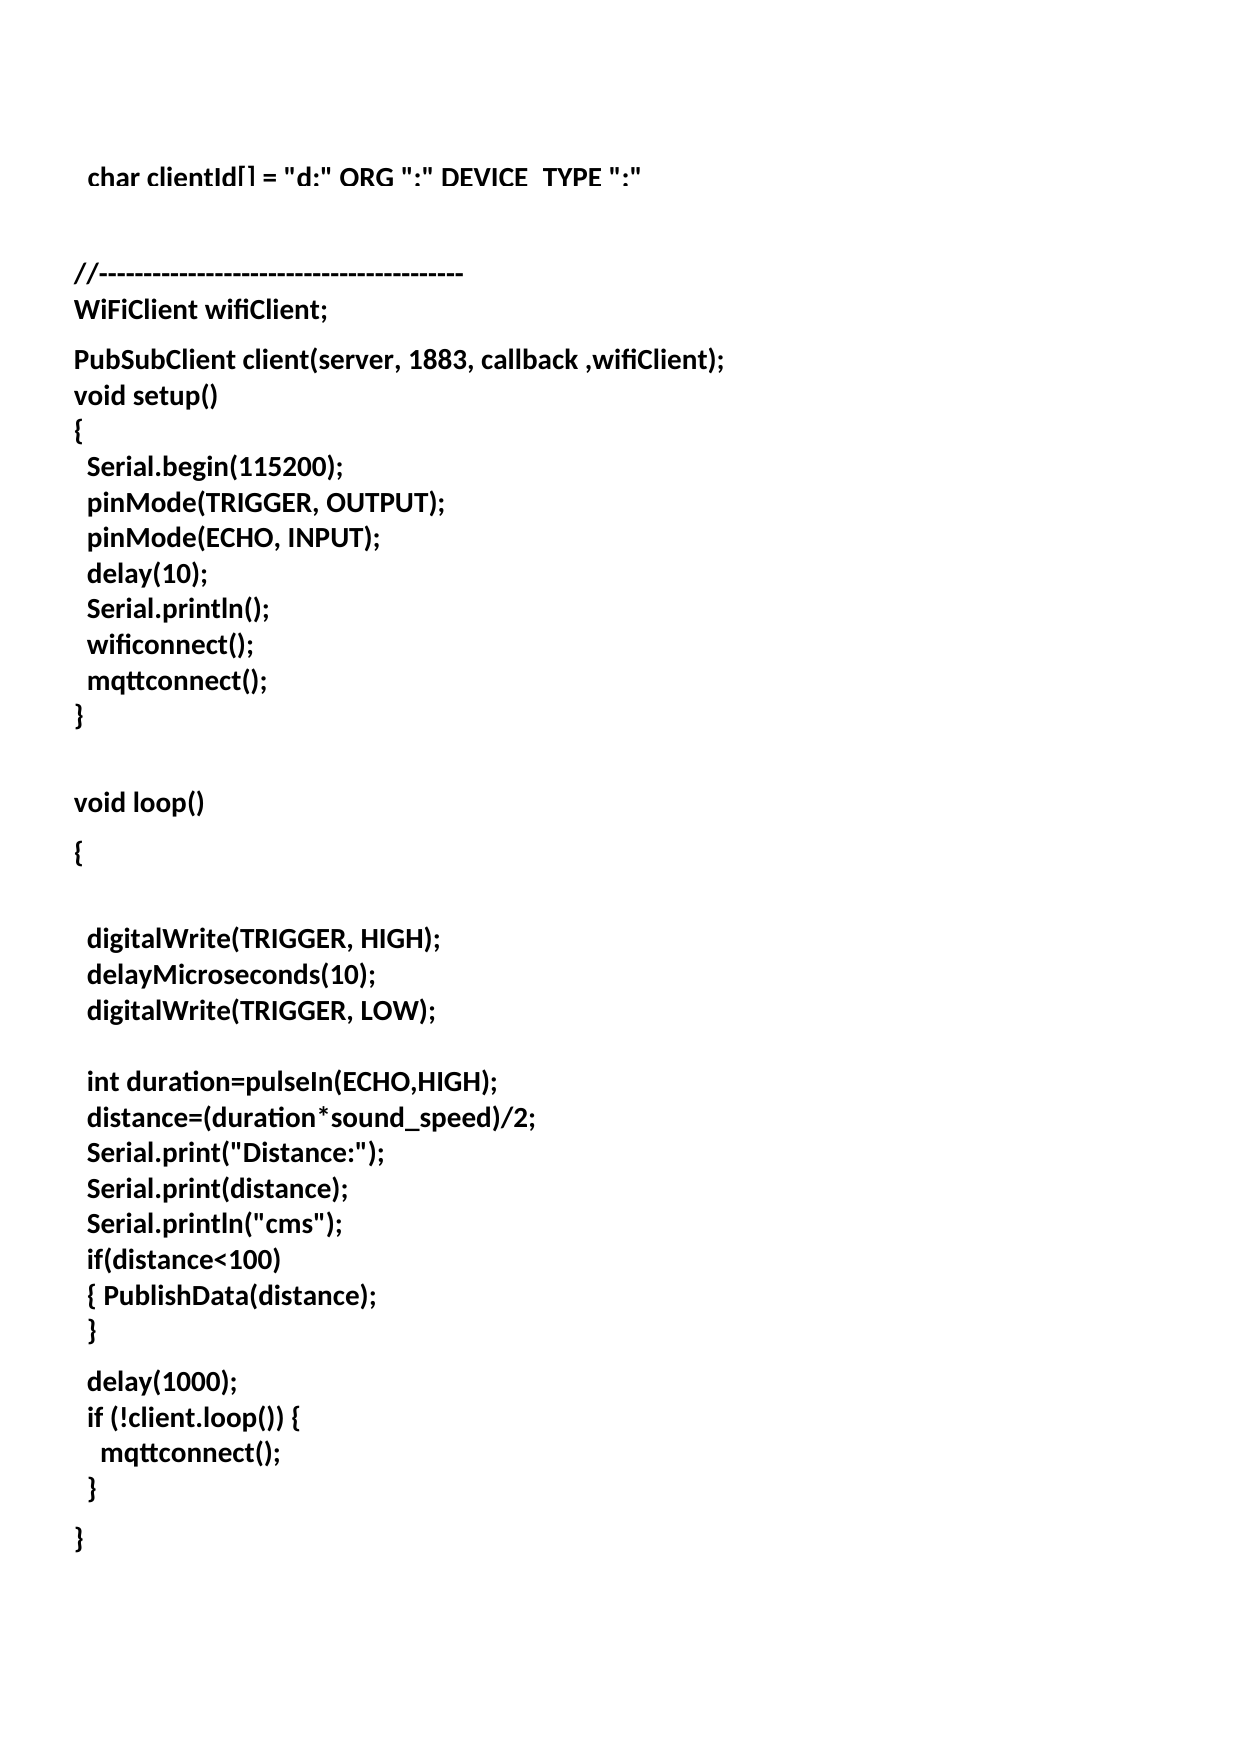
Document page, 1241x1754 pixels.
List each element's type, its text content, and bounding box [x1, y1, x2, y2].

text void loop() [74, 784, 1232, 819]
text WiFiClient wifiClient; [74, 291, 1232, 326]
text } [74, 1521, 1232, 1556]
text } [87, 1312, 1232, 1348]
text PubSubClient client(server, 1883, callback ,wifiClient); void setup() [74, 341, 727, 412]
text delay(1000); [87, 1363, 1232, 1398]
text } [74, 697, 1232, 733]
text //----------------------------------------- [74, 255, 1232, 291]
text Serial.println(); wificonnect(); mqttconnect(); [87, 591, 272, 697]
text { [74, 834, 1232, 870]
text { [74, 412, 1232, 448]
text digitalWrite(TRIGGER, HIGH); delayMicroseconds(10); digitalWrite(TRIGGER, LOW); [87, 920, 443, 1027]
text int duration=pulseIn(ECHO,HIGH); distance=(duration*sound_speed)/2; Serial.print("Distance:"); Serial.print(distance); Serial.println("cms"); if(distance<100){ PublishData(distance); [87, 1063, 538, 1312]
text if (!client.loop()) { mqttconnect(); [87, 1399, 303, 1470]
text } [87, 1470, 1232, 1506]
text Serial.begin(115200); pinMode(TRIGGER, OUTPUT); pinMode(ECHO, INPUT); delay(10); [87, 448, 447, 591]
